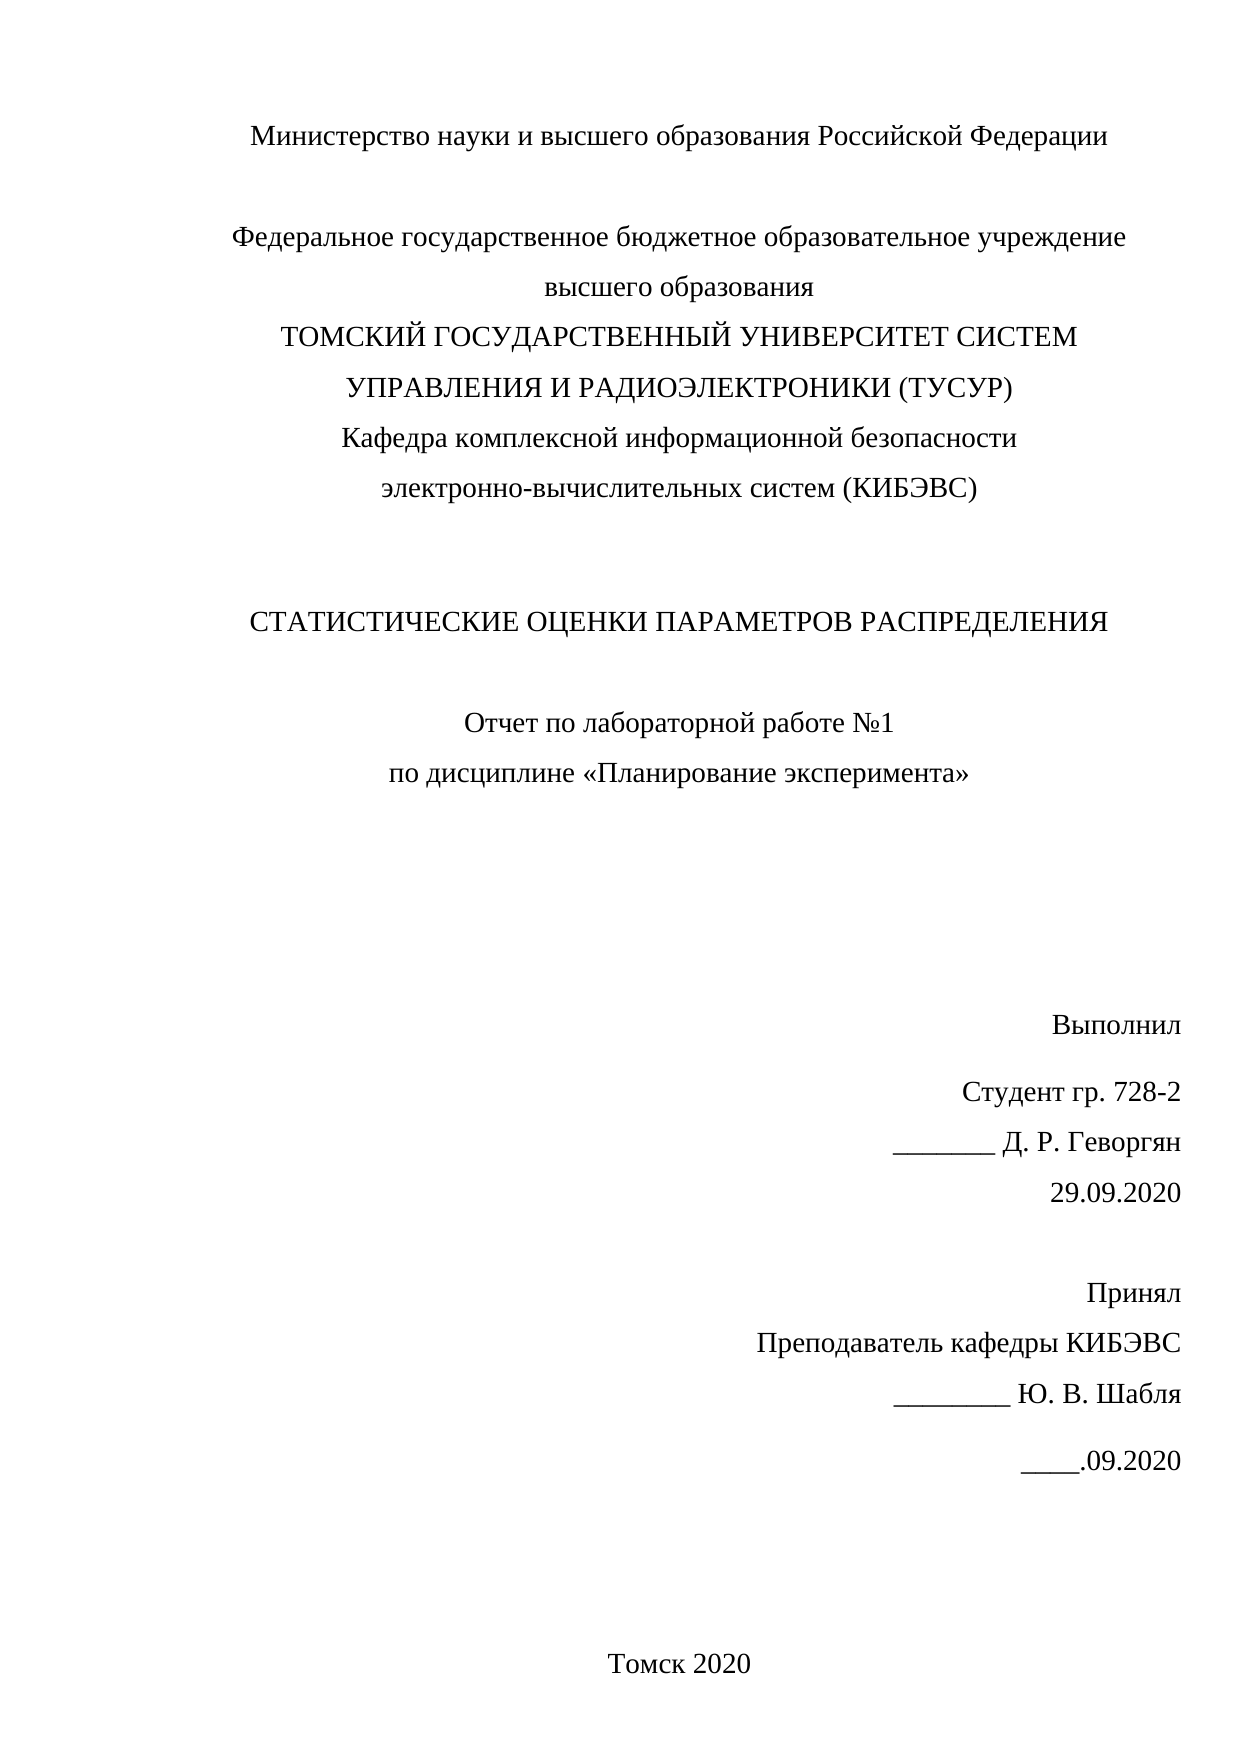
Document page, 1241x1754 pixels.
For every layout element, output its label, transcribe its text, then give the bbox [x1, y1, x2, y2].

text СТАТИСТИЧЕСКИЕ ОЦЕНКИ ПАРАМЕТРОВ РАСПРЕДЕЛЕНИЯ [177, 604, 1181, 638]
text высшего образования [177, 269, 1181, 303]
text ТОМСКИЙ ГОСУДАРСТВЕННЫЙ УНИВЕРСИТЕТ СИСТЕМ [177, 319, 1181, 353]
text по дисциплине «Планирование эксперимента» [177, 755, 1181, 789]
text Кафедра комплексной информационной безопасности [177, 420, 1181, 453]
text 29.09.2020 [177, 1175, 1181, 1208]
text _______ Д. Р. Геворгян [177, 1124, 1181, 1158]
text электронно-вычислительных систем (КИБЭВС) [177, 470, 1181, 504]
text Выполнил [177, 1007, 1181, 1041]
text Федеральное государственное бюджетное образовательное учреждение [177, 219, 1181, 252]
text УПРАВЛЕНИЯ И РАДИОЭЛЕКТРОНИКИ (ТУСУР) [177, 370, 1181, 403]
text Отчет по лабораторной работе №1 [177, 705, 1181, 739]
text Преподаватель кафедры КИБЭВС [177, 1326, 1181, 1359]
text ____.09.2020 [177, 1443, 1181, 1477]
text Принял [177, 1275, 1181, 1309]
text ________ Ю. В. Шабля [177, 1376, 1181, 1409]
text Студент гр. 728-2 [177, 1074, 1181, 1108]
text Министерство науки и высшего образования Российской Федерации [177, 118, 1181, 152]
